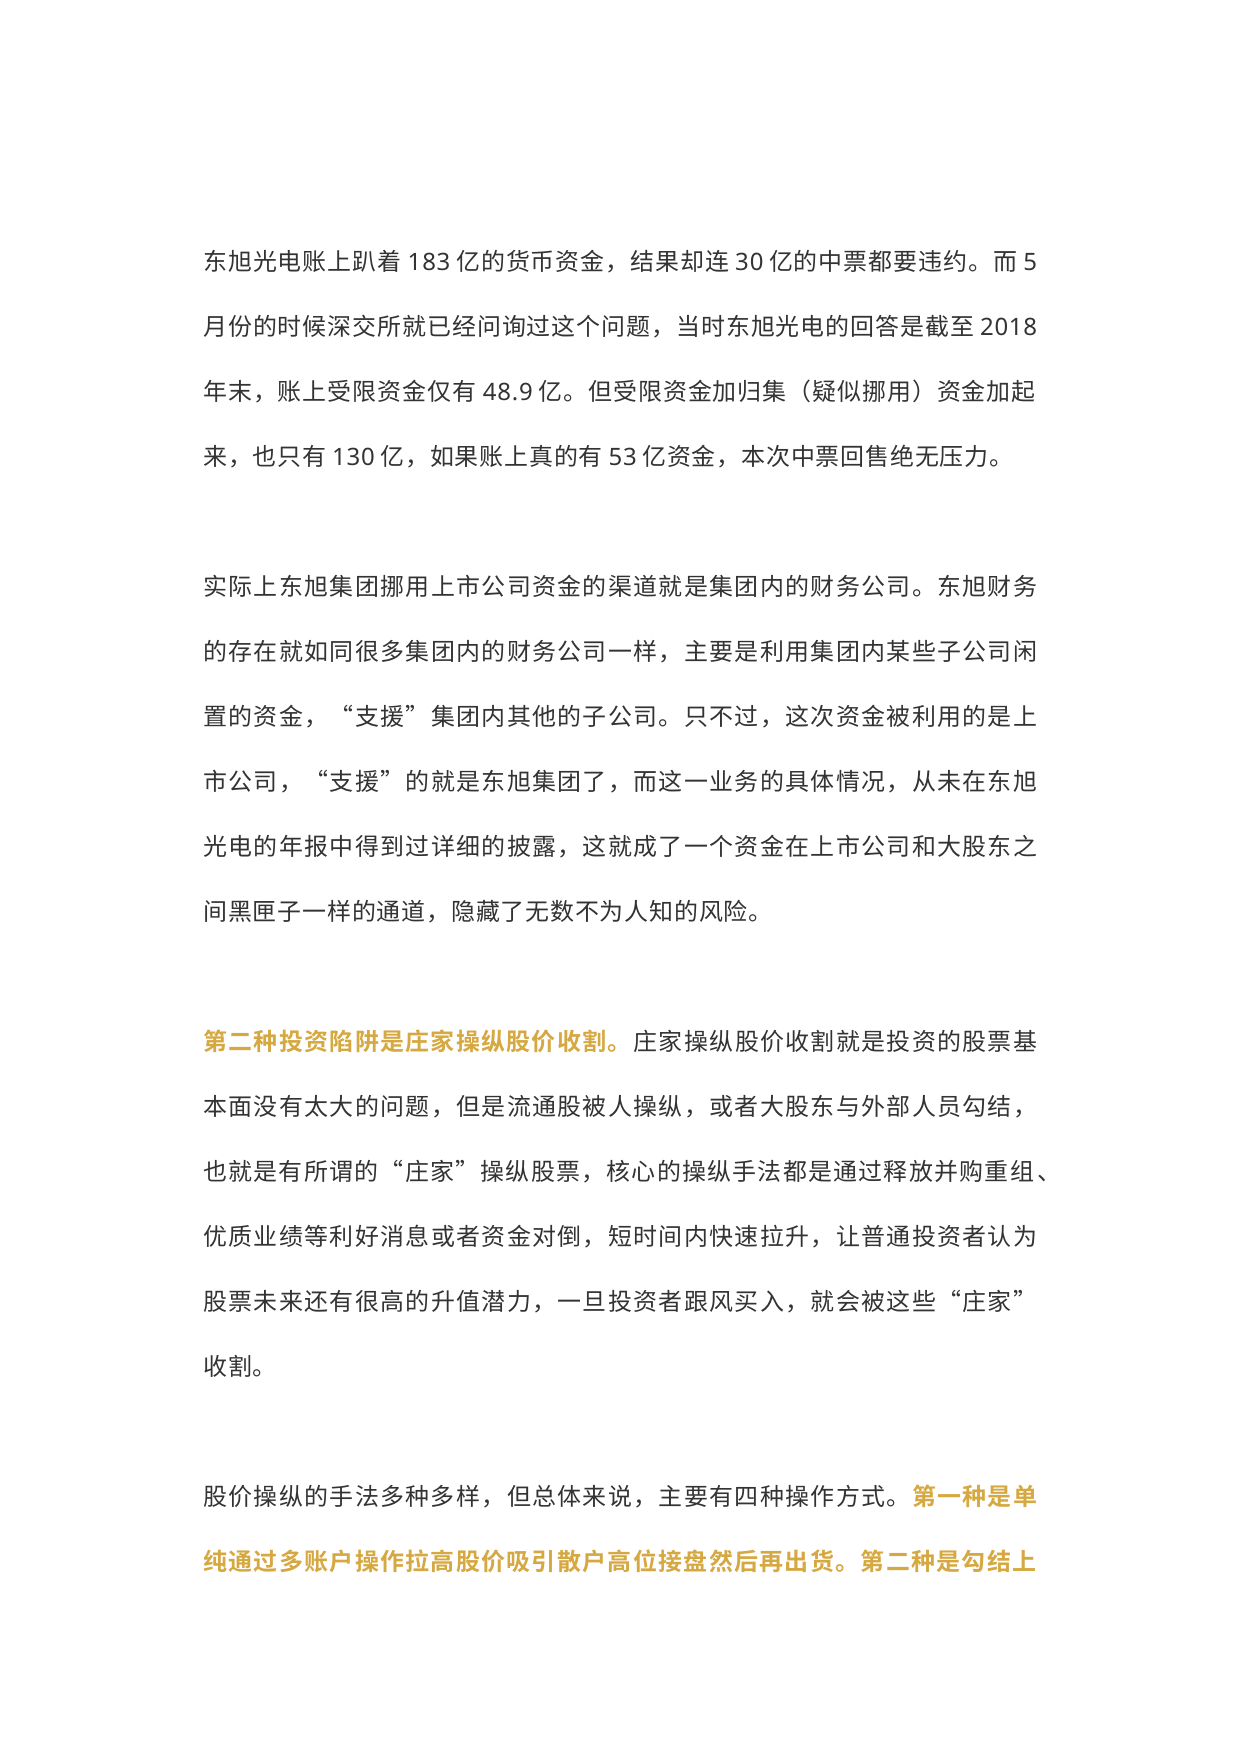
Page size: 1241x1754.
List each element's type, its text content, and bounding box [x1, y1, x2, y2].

text 东旭光电账上趴着183亿的货币资金，结果却连30亿的中票都要违约。而5月份的时候深交所就已经问询过这个问题，当时东旭光电的回答是截至2018年末，账上受限资金仅有48.9亿。但受限资金加归集（疑似挪用）资金加起来，也只有130亿，如果账上真的有53亿资金，本次中票回售绝无压力。 [203, 227, 1037, 487]
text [203, 1462, 1037, 1592]
text 第二种投资陷阱是庄家操纵股价收割。庄家操纵股价收割就是投资的股票基本面没有太大的问题，但是流通股被人操纵，或者大股东与外部人员勾结，也就是有所谓的“庄家”操纵股票，核心的操纵手法都是通过释放并购重组、优质业绩等利好消息或者资金对倒，短时间内快速拉升，让普通投资者认为股票未来还有很高的升值潜力，一旦投资者跟风买入，就会被这些“庄家”收割。 [203, 1007, 1037, 1397]
text 实际上东旭集团挪用上市公司资金的渠道就是集团内的财务公司。东旭财务的存在就如同很多集团内的财务公司一样，主要是利用集团内某些子公司闲置的资金，“支援”集团内其他的子公司。只不过，这次资金被利用的是上市公司，“支援”的就是东旭集团了，而这一业务的具体情况，从未在东旭光电的年报中得到过详细的披露，这就成了一个资金在上市公司和大股东之间黑匣子一样的通道，隐藏了无数不为人知的风险。 [203, 552, 1037, 942]
